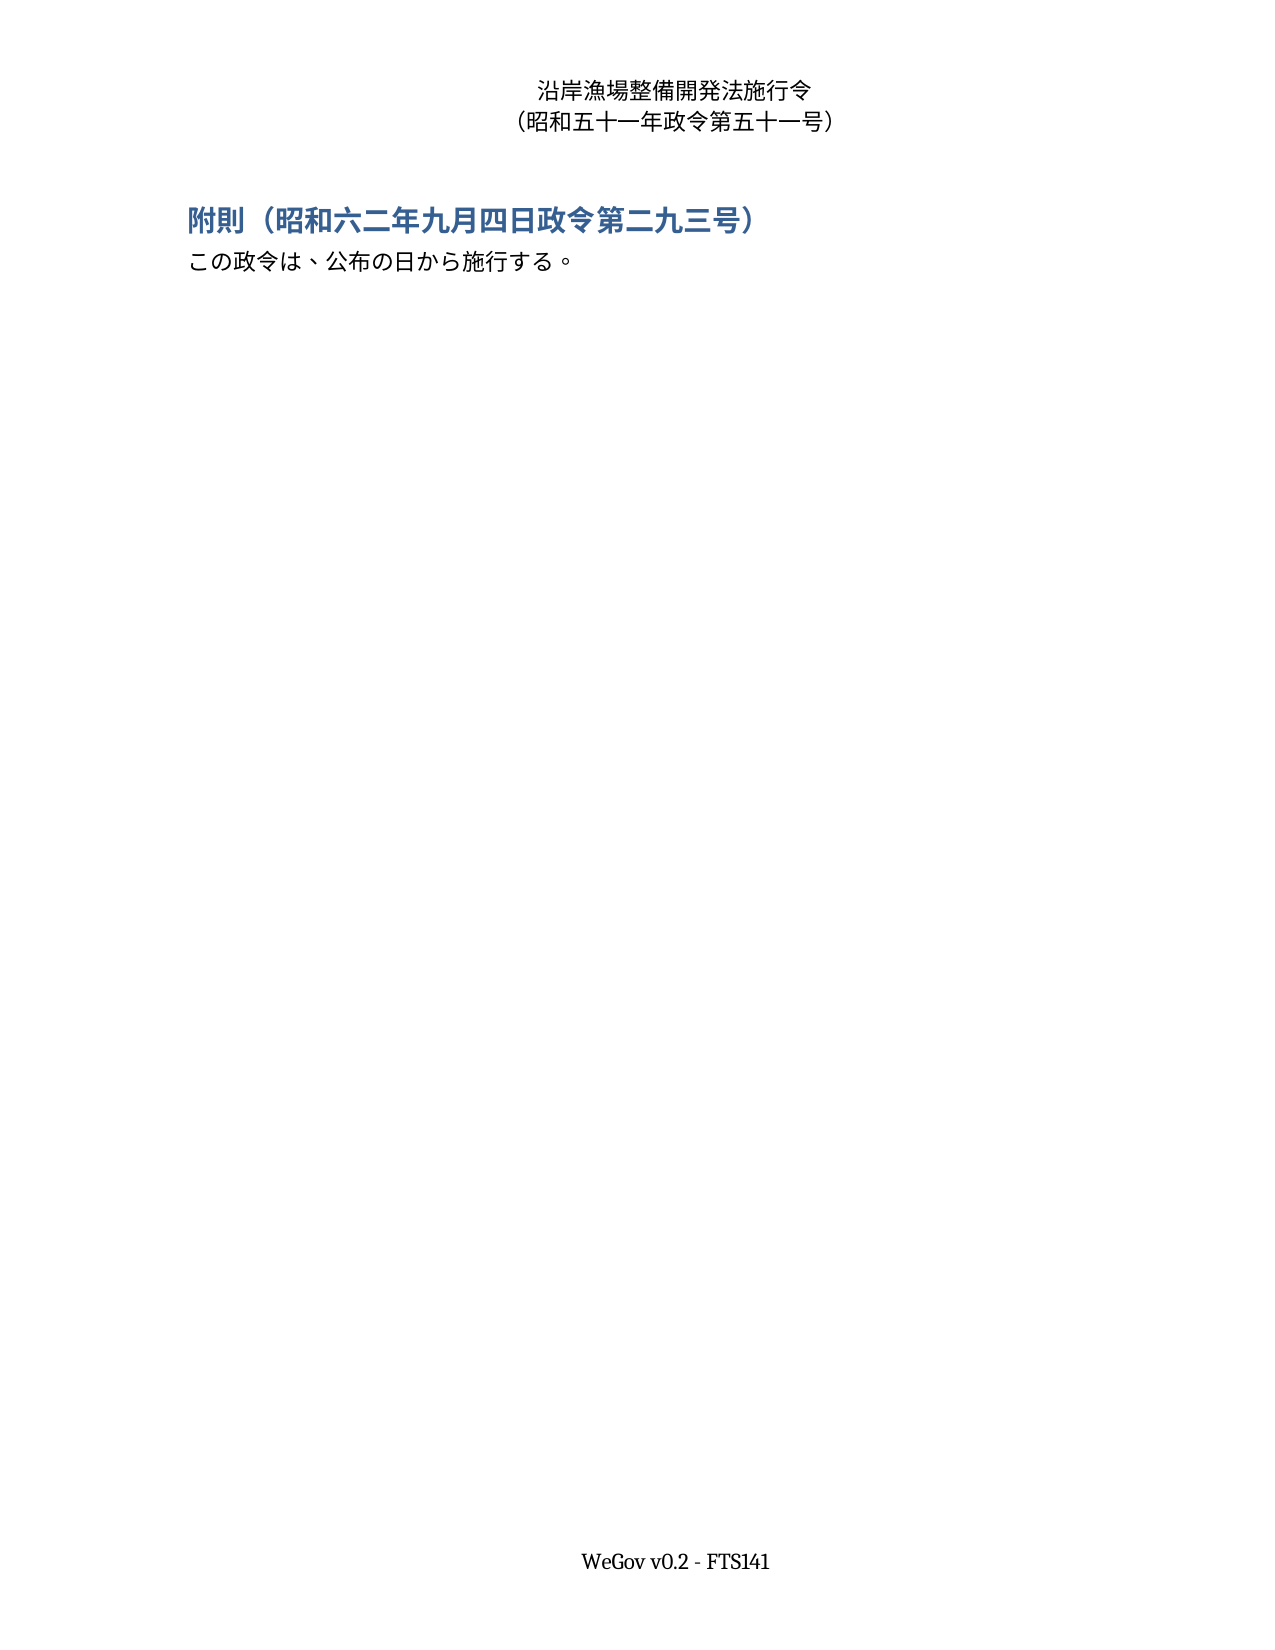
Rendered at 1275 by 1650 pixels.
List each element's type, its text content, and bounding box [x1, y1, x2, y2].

subtitle 附則（昭和六二年九月四日政令第二九三号） [187, 200, 1087, 240]
text この政令は、公布の日から施行する。 [187, 246, 1087, 277]
